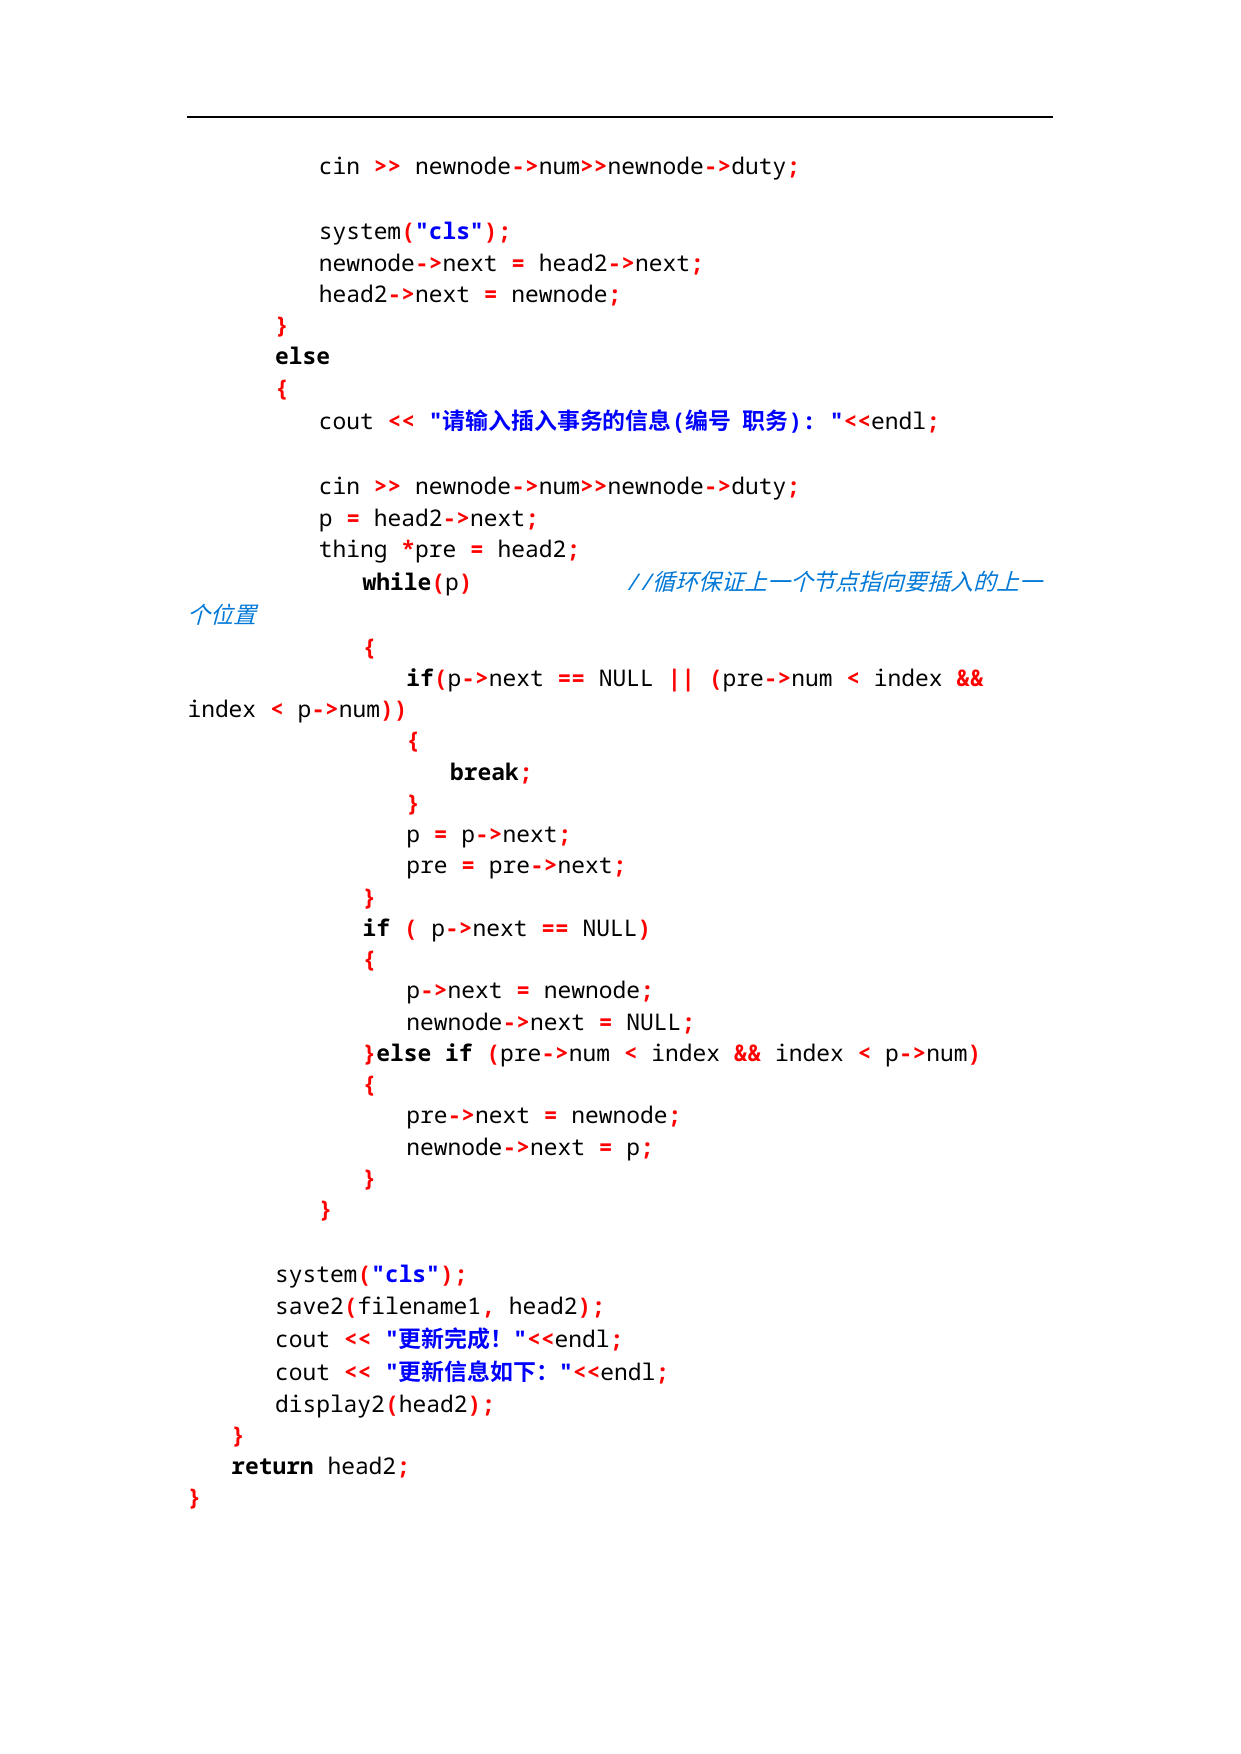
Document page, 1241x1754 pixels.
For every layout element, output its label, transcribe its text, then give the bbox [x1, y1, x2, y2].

text head2->next = newnode; [187, 278, 1053, 309]
text if(p->next == NULL || (pre->num < index && index < p->num)) [187, 662, 1053, 724]
text cin >> newnode->num>>newnode->duty; [187, 470, 1053, 501]
text display2(head2); [187, 1387, 1053, 1419]
text p = p->next; [187, 818, 1053, 849]
text }else if (pre->num < index && index < p->num) [187, 1037, 1053, 1068]
text break; [187, 756, 1053, 787]
text } [187, 1419, 1053, 1450]
text { [187, 724, 1053, 756]
text } [187, 787, 1053, 818]
text pre = pre->next; [187, 849, 1053, 881]
text { [187, 631, 1053, 662]
text } [187, 881, 1053, 912]
text system("cls"); [187, 215, 1053, 247]
text if ( p->next == NULL) [187, 912, 1053, 943]
text return head2; [187, 1450, 1053, 1481]
text { [187, 943, 1053, 974]
text save2(filename1, head2); [187, 1289, 1053, 1321]
text else [187, 340, 1053, 372]
text pre->next = newnode; [187, 1099, 1053, 1131]
text cout << "更新完成！"<<endl; [187, 1321, 1053, 1354]
text thing *pre = head2; [187, 533, 1053, 564]
text } [187, 1193, 1053, 1224]
text } [187, 1481, 1053, 1512]
text } [187, 309, 1053, 340]
text while(p) //循环保证上一个节点指向要插入的上一个位置 [187, 564, 1053, 631]
text } [187, 1162, 1053, 1193]
text newnode->next = head2->next; [187, 247, 1053, 278]
text newnode->next = NULL; [187, 1006, 1053, 1037]
text { [187, 372, 1053, 403]
text system("cls"); [187, 1258, 1053, 1289]
text cout << "更新信息如下："<<endl; [187, 1354, 1053, 1387]
text cout << "请输入插入事务的信息(编号 职务): "<<endl; [187, 403, 1053, 436]
text { [187, 1068, 1053, 1099]
text p = head2->next; [187, 501, 1053, 533]
text cin >> newnode->num>>newnode->duty; [187, 150, 1053, 181]
text p->next = newnode; [187, 974, 1053, 1006]
text newnode->next = p; [187, 1131, 1053, 1162]
